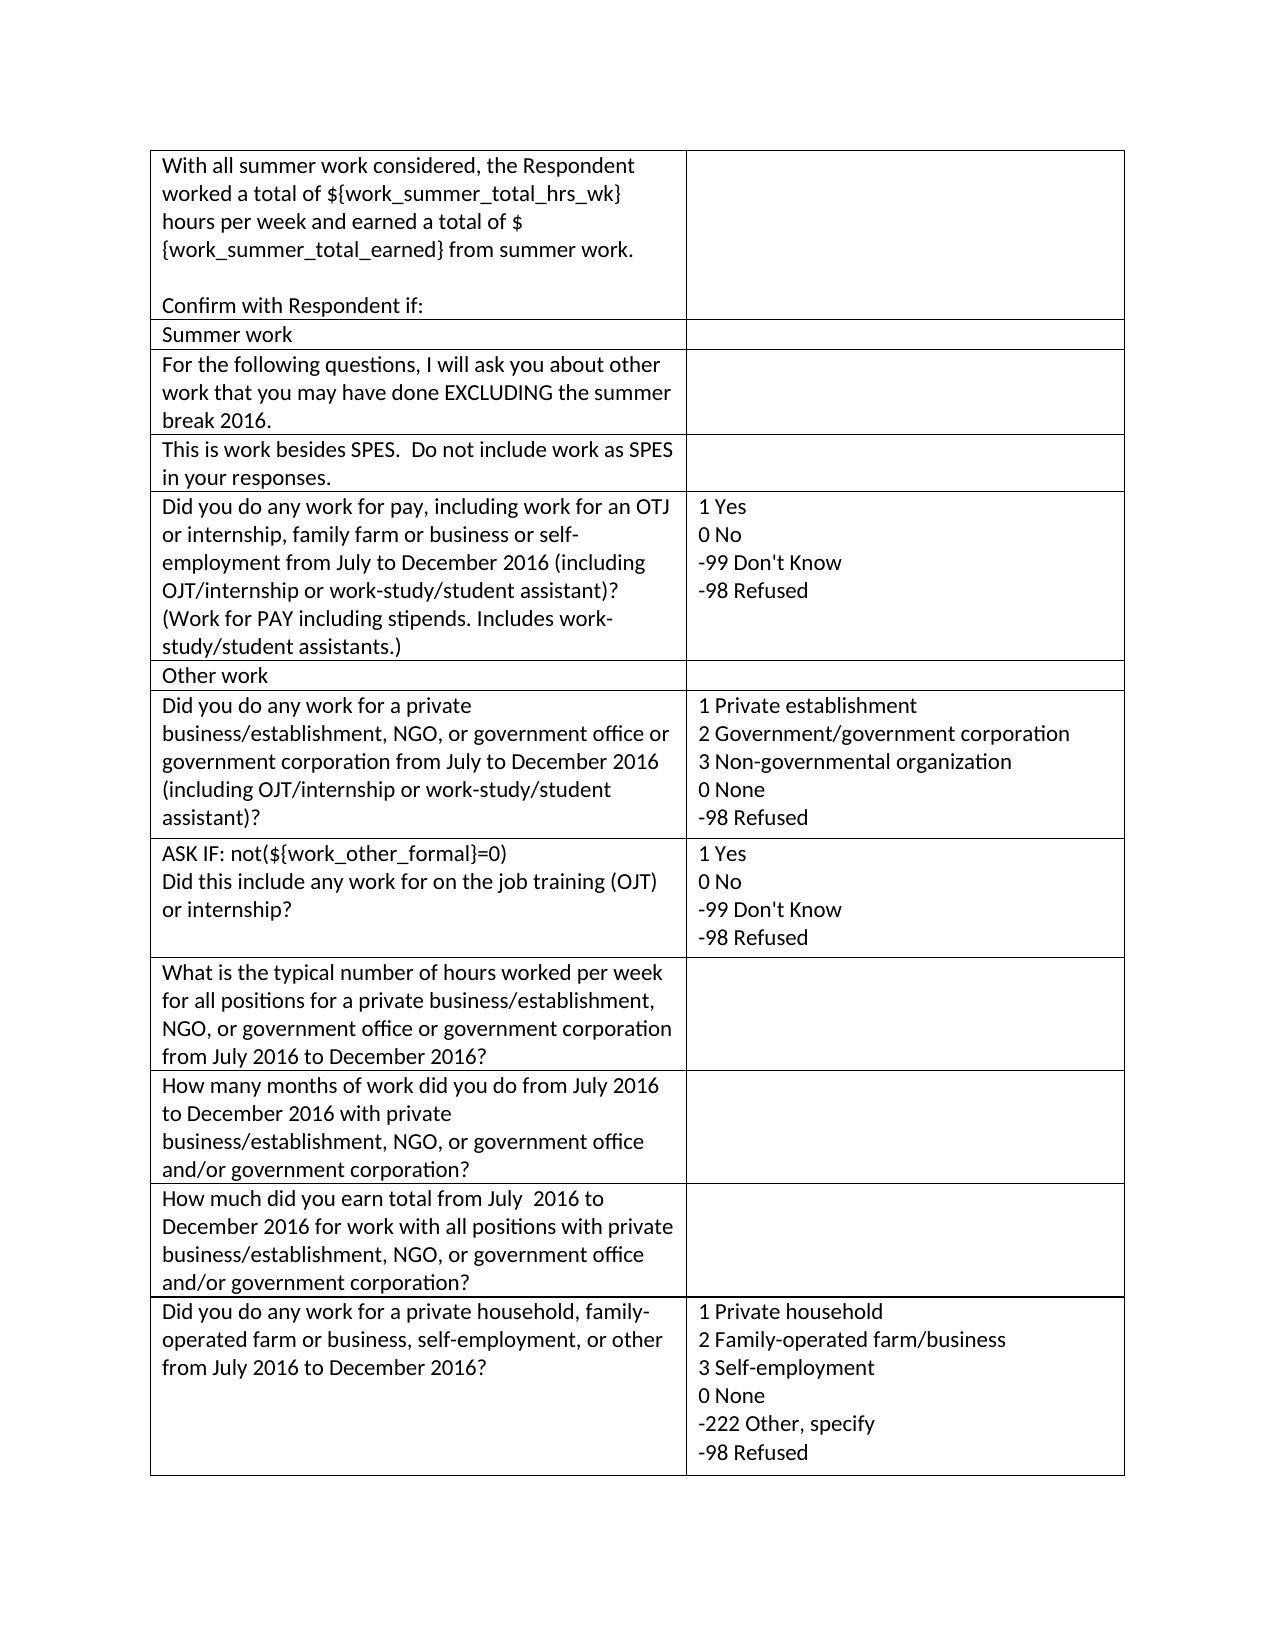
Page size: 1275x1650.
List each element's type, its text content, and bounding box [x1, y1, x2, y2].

table_cell Did you do any work for a private household, family-operated farm or business, self-employment, or other from July 2016 to December 2016? [151, 1298, 686, 1474]
table_cell Did you do any work for a private business/establishment, NGO, or government office or government corporation from July to December 2016 (including OJT/internship or work-study/student assistant)? [151, 691, 686, 838]
table_cell 1 Yes 0 No -99 Don't Know -98 Refused [687, 839, 1124, 957]
table_cell [687, 151, 1124, 319]
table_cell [151, 151, 686, 319]
table_cell ASK IF: not(${work_other_formal}=0) Did this include any work for on the job training (OJT) or internship? [151, 839, 686, 957]
table_cell 1 Private household 2 Family-operated farm/business 3 Self-employment 0 None -222 Other, specify -98 Refused [687, 1298, 1124, 1474]
table_cell [687, 958, 1124, 1070]
table_cell How much did you earn total from July 2016 to December 2016 for work with all positions with private business/establishment, NGO, or government office and/or government corporation? [151, 1184, 686, 1296]
table_cell [687, 320, 1124, 349]
table_cell How many months of work did you do from July 2016 to December 2016 with private business/establishment, NGO, or government office and/or government corporation? [151, 1071, 686, 1183]
table_cell [687, 350, 1124, 434]
table_cell [687, 661, 1124, 690]
table_cell [687, 1184, 1124, 1296]
table_cell 1 Yes 0 No -99 Don't Know -98 Refused [687, 492, 1124, 660]
table_cell [687, 1071, 1124, 1183]
table_cell Summer work [151, 320, 686, 349]
table_cell Other work [151, 661, 686, 690]
table_cell This is work besides SPES. Do not include work as SPES in your responses. [151, 435, 686, 491]
table_cell Did you do any work for pay, including work for an OTJ or internship, family farm or business or self-employment from July to December 2016 (including OJT/internship or work-study/student assistant)? (Work for PAY including stipends. Includes work-study/student assistants.) [151, 492, 686, 660]
table_cell What is the typical number of hours worked per week for all positions for a private business/establishment, NGO, or government office or government corporation from July 2016 to December 2016? [151, 958, 686, 1070]
table_cell For the following questions, I will ask you about other work that you may have done EXCLUDING the summer break 2016. [151, 350, 686, 434]
table_cell 1 Private establishment 2 Government/government corporation 3 Non-governmental organization 0 None -98 Refused [687, 691, 1124, 838]
table_cell [687, 435, 1124, 491]
